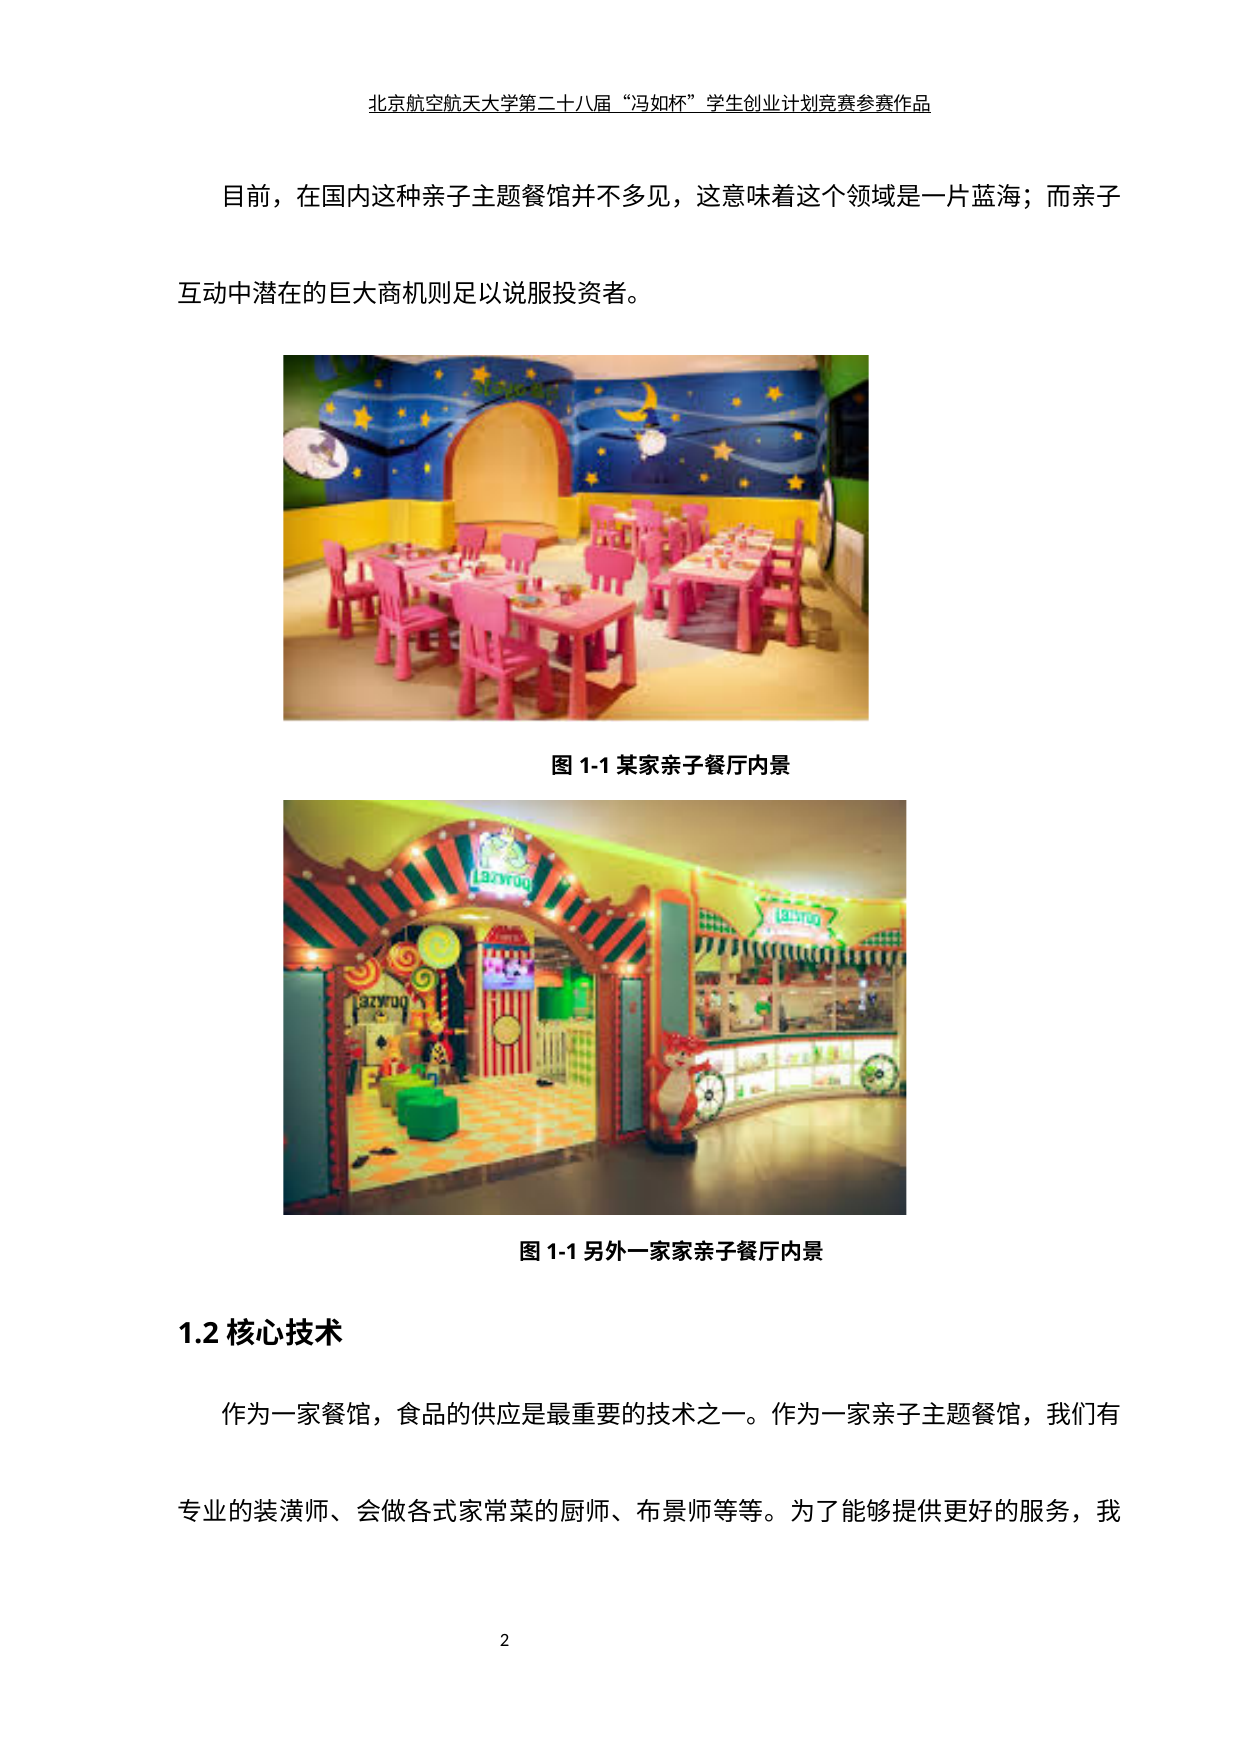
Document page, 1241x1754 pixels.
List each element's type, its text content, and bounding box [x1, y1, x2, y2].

picture [283, 355, 869, 722]
subtitle 1.2 核心技术 [177, 1298, 1122, 1363]
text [177, 1380, 1122, 1542]
text 目前，在国内这种亲子主题餐馆并不多见，这意味着这个领域是一片蓝海；而亲子互动中潜在的巨大商机则足以说服投资者。 [177, 162, 1122, 324]
text 图 1-1 某家亲子餐厅内景 [177, 748, 1122, 780]
text 图 1-1 另外一家家亲子餐厅内景 [177, 1234, 1122, 1266]
picture [283, 800, 907, 1215]
